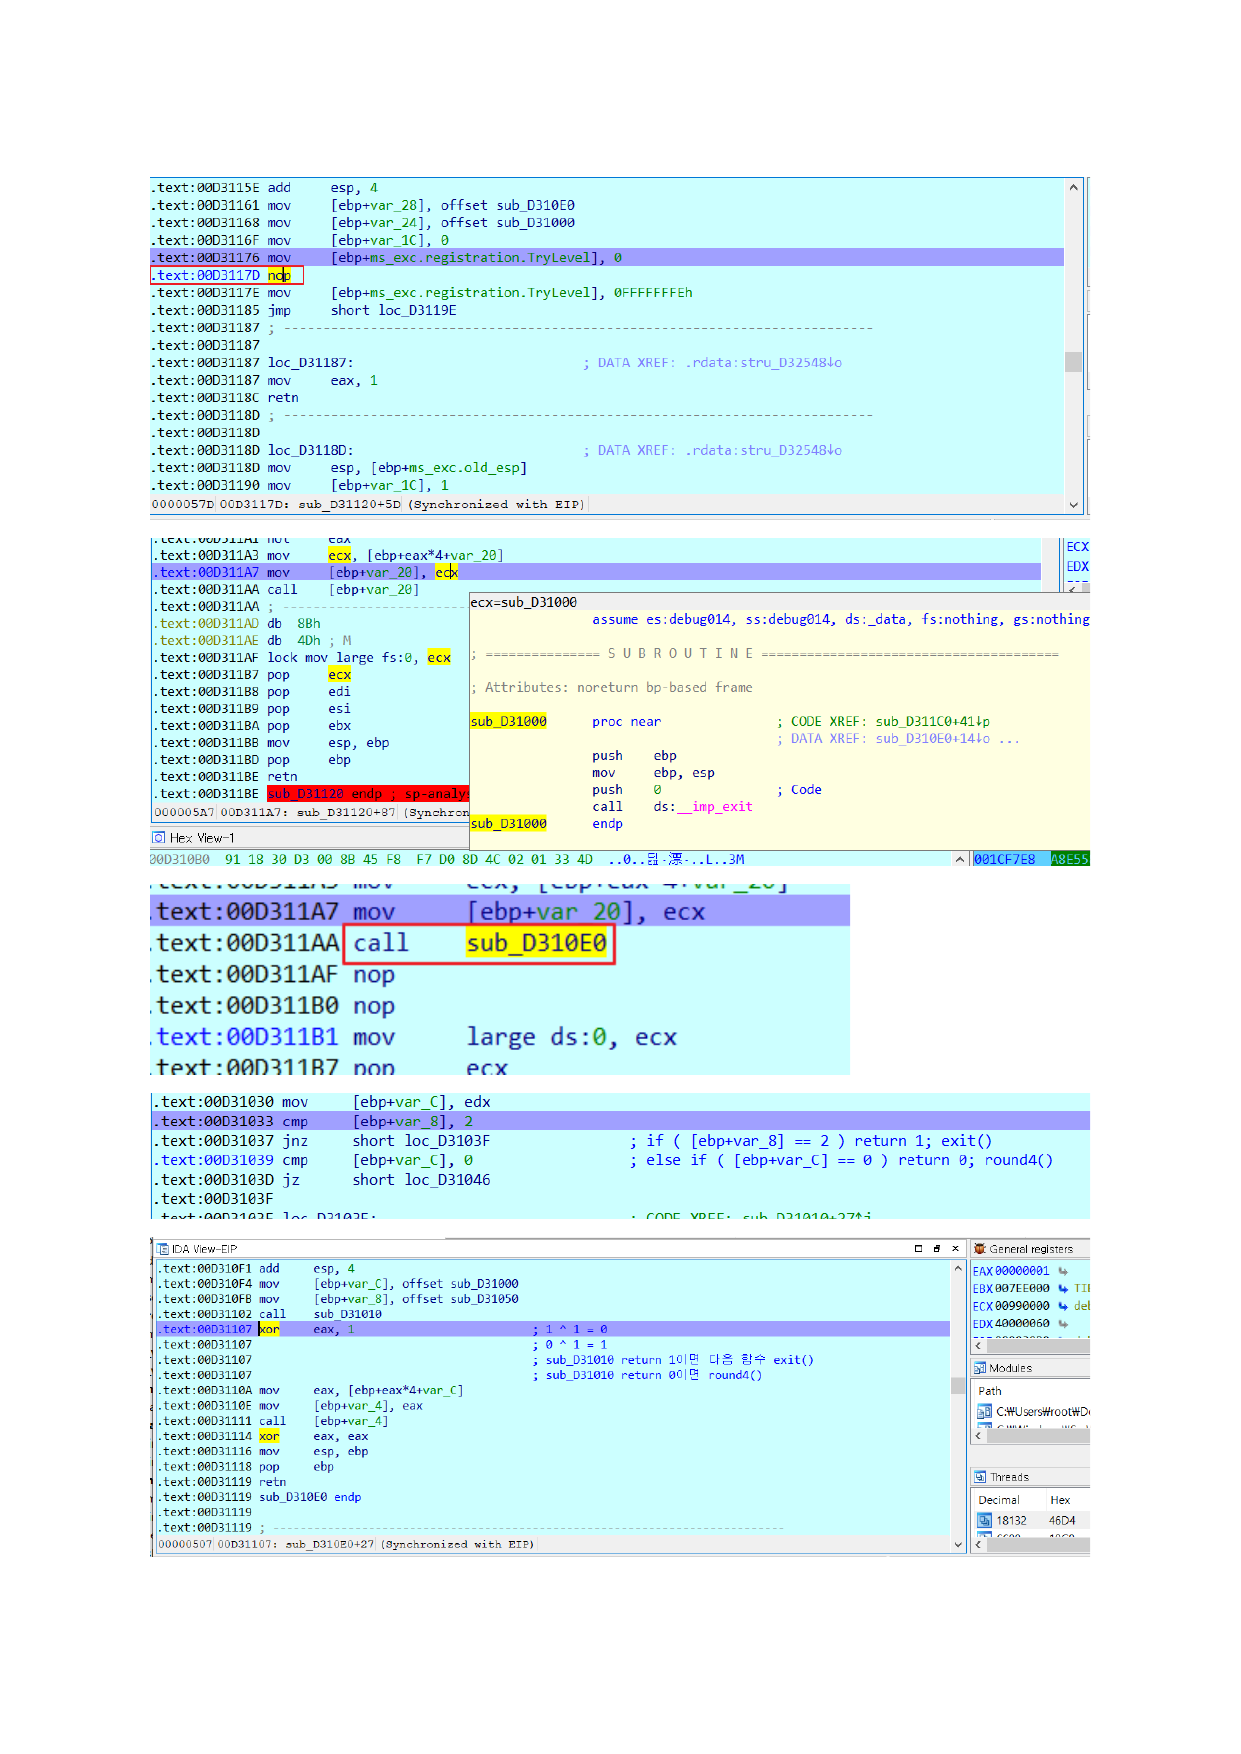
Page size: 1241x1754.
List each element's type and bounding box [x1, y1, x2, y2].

picture [150, 538, 1091, 866]
picture [150, 1237, 1091, 1557]
picture [150, 1093, 1091, 1219]
picture [150, 884, 851, 1075]
picture [150, 177, 1091, 520]
